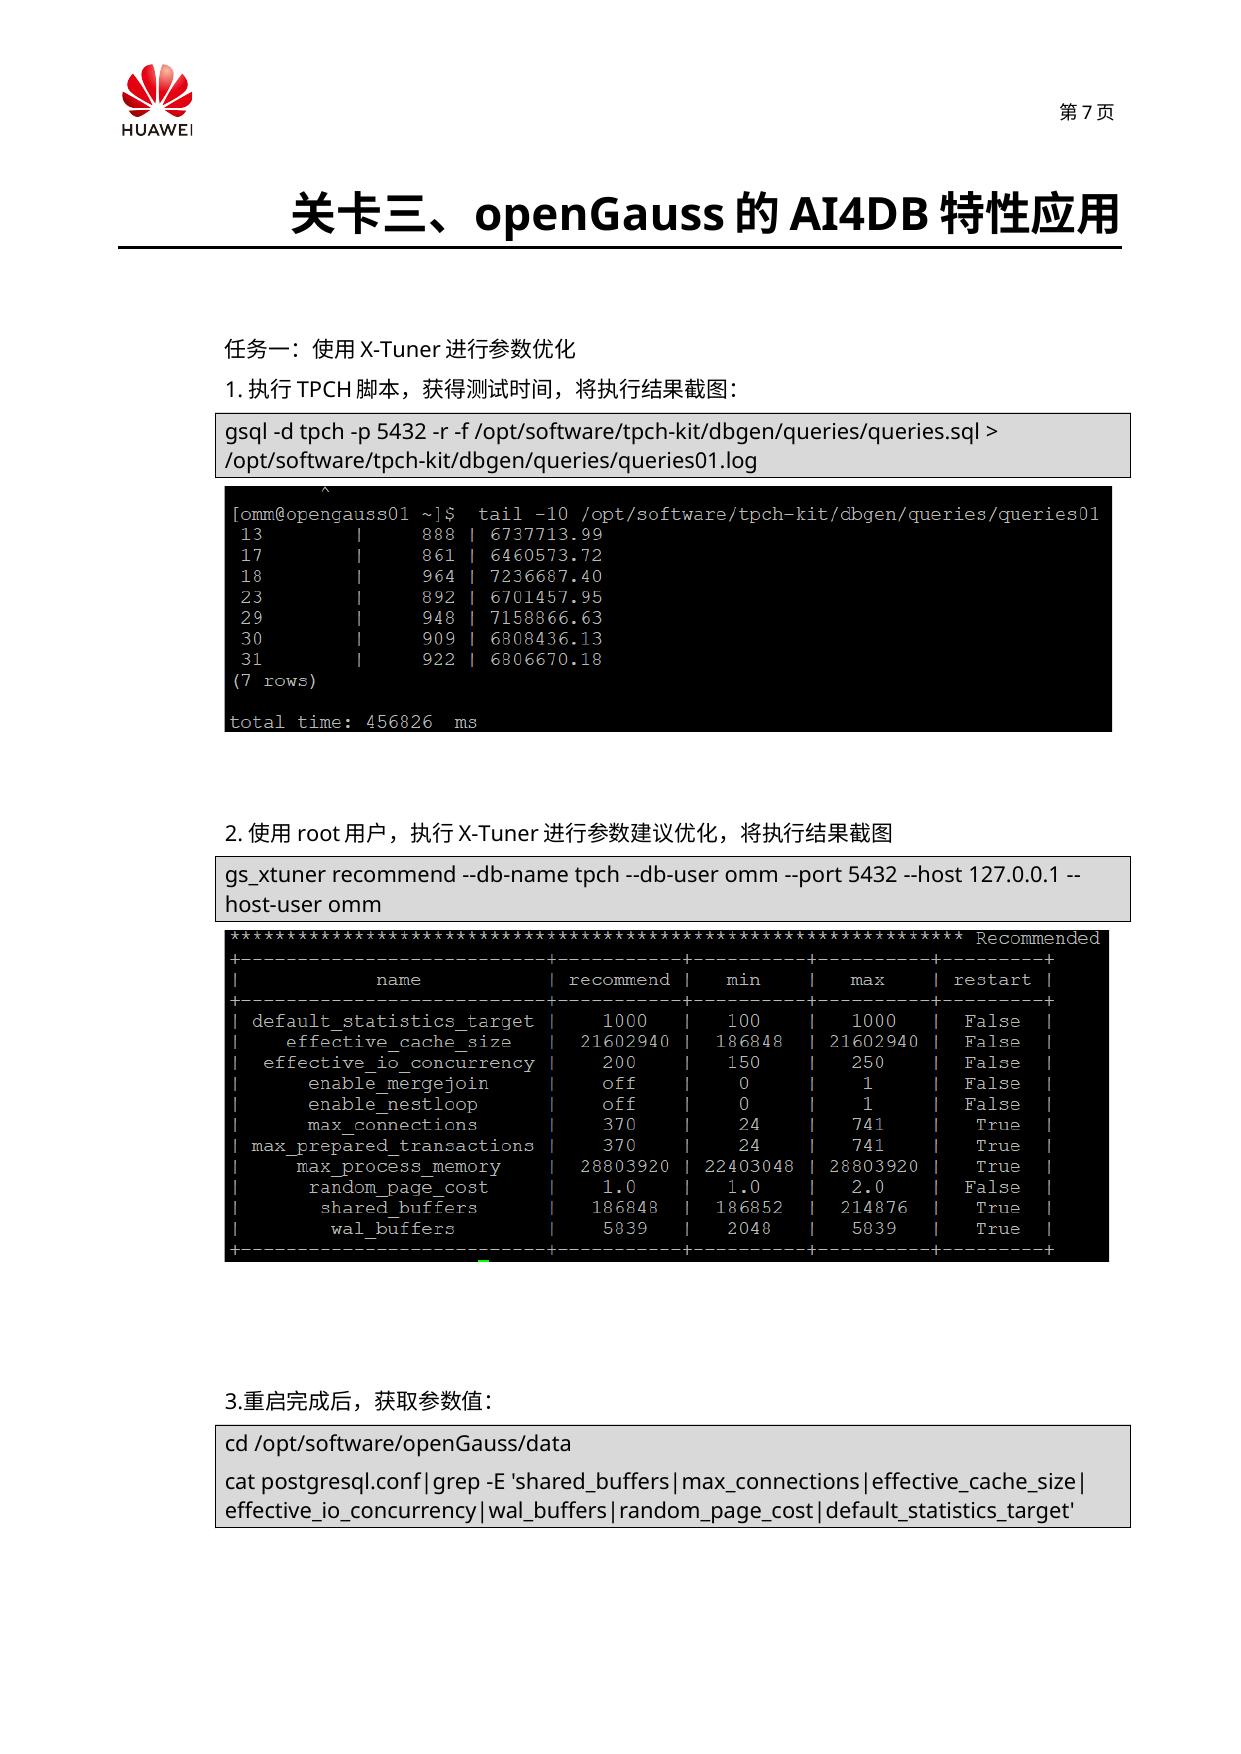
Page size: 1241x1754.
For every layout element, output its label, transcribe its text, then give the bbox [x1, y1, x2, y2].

picture [224, 930, 1110, 1262]
text 2. 使用root用户，执行X-Tuner进行参数建议优化，将执行结果截图 [224, 816, 1122, 848]
text gsql -d tpch -p 5432 -r -f /opt/software/tpch-kit/dbgen/queries/queries.sql > /opt/software/tpch-kit/dbgen/queries/queries01.log [216, 414, 1130, 477]
text gs_xtuner recommend --db-name tpch --db-user omm --port 5432 --host 127.0.0.1 --host-user omm [216, 857, 1130, 921]
text 任务一：使用X-Tuner进行参数优化 [224, 332, 1122, 364]
text cd /opt/software/openGauss/data [216, 1426, 1130, 1457]
picture [224, 486, 1113, 732]
picture [122, 64, 193, 136]
subtitle 关卡三、openGauss的AI4DB特性应用 [118, 177, 1122, 246]
text 3.重启完成后，获取参数值： [224, 1384, 1122, 1416]
text cat postgresql.conf|grep -E 'shared_buffers|max_connections|effective_cache_size|effective_io_concurrency|wal_buffers|random_page_cost|default_statistics_target' [216, 1463, 1130, 1527]
text 1. 执行TPCH脚本，获得测试时间，将执行结果截图： [224, 372, 1122, 404]
